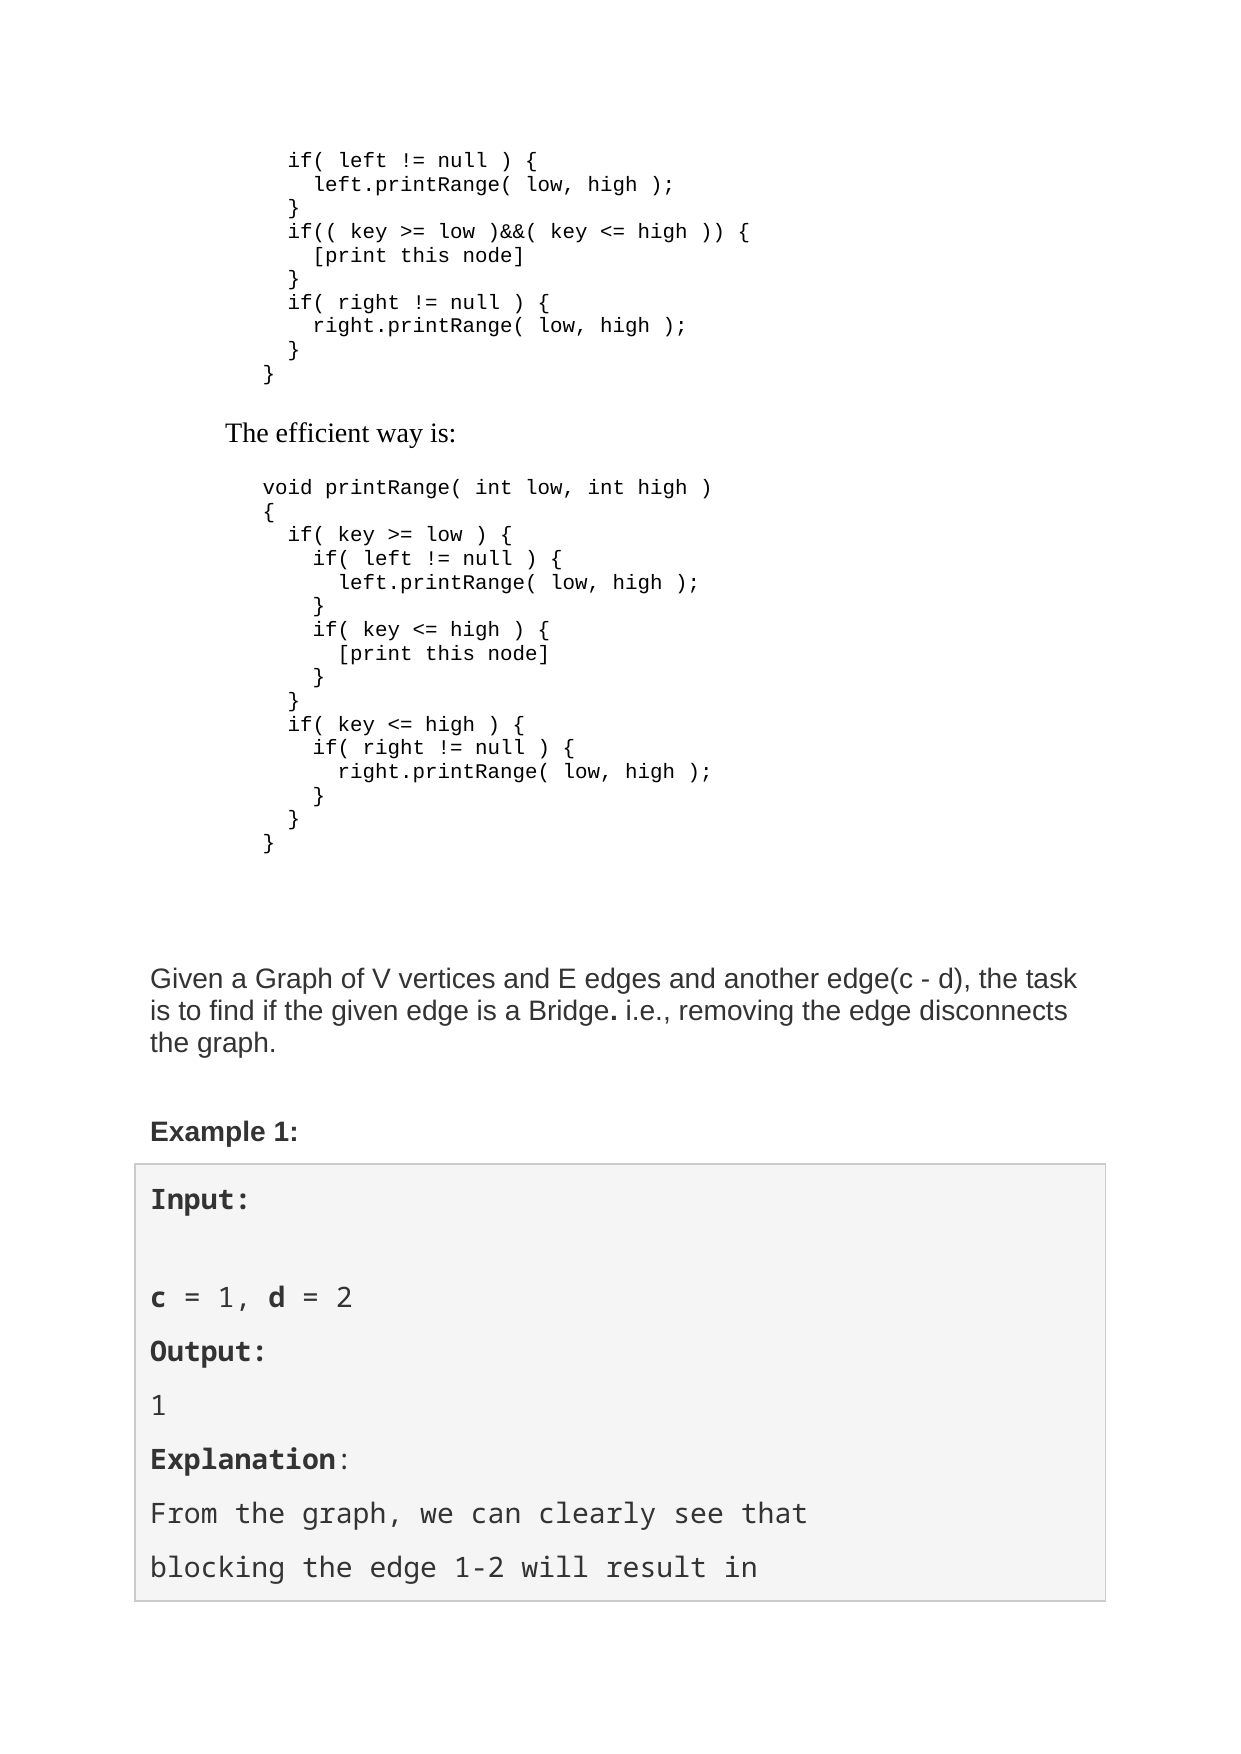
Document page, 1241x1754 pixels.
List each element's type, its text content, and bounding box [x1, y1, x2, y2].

text The efficient way is: [225, 416, 1090, 448]
text Explanation: [136, 1423, 1105, 1477]
text Output: [136, 1315, 1105, 1369]
text if(( key >= low )&&( key <= high )) { [225, 221, 1090, 244]
text [print this node] [225, 643, 1090, 666]
text right.printRange( low, high ); [225, 761, 1090, 784]
text if( right != null ) { [225, 737, 1090, 761]
text } [225, 832, 1090, 856]
text c = 1, d = 2 [136, 1261, 1105, 1315]
text if( key >= low ) { [225, 524, 1090, 548]
text } [225, 268, 1090, 292]
text if( key <= high ) { [225, 619, 1090, 643]
text { [225, 501, 1090, 524]
text } [225, 595, 1090, 619]
text if( left != null ) { [225, 150, 1090, 174]
text } [225, 808, 1090, 832]
text } [225, 363, 1090, 386]
text [print this node] [225, 244, 1090, 268]
text } [225, 666, 1090, 690]
text left.printRange( low, high ); [225, 174, 1090, 197]
text } [225, 784, 1090, 808]
text if( key <= high ) { [225, 714, 1090, 737]
text 1 [136, 1369, 1105, 1423]
text } [225, 339, 1090, 363]
text blocking the edge 1-2 will result in [136, 1531, 1105, 1600]
text Given a Graph of V vertices and E edges and another edge(c - d), the task is to find if the given edge is a Bridge. i.e., removing the edge disconnects the graph. [150, 962, 1090, 1059]
text right.printRange( low, high ); [225, 316, 1090, 339]
text } [225, 690, 1090, 714]
text } [225, 197, 1090, 221]
text left.printRange( low, high ); [225, 572, 1090, 595]
text void printRange( int low, int high ) [225, 477, 1090, 501]
text From the graph, we can clearly see that [136, 1477, 1105, 1531]
text Input: [136, 1165, 1105, 1217]
text Example 1: [150, 1115, 1090, 1148]
text if( left != null ) { [225, 548, 1090, 572]
text if( right != null ) { [225, 292, 1090, 316]
